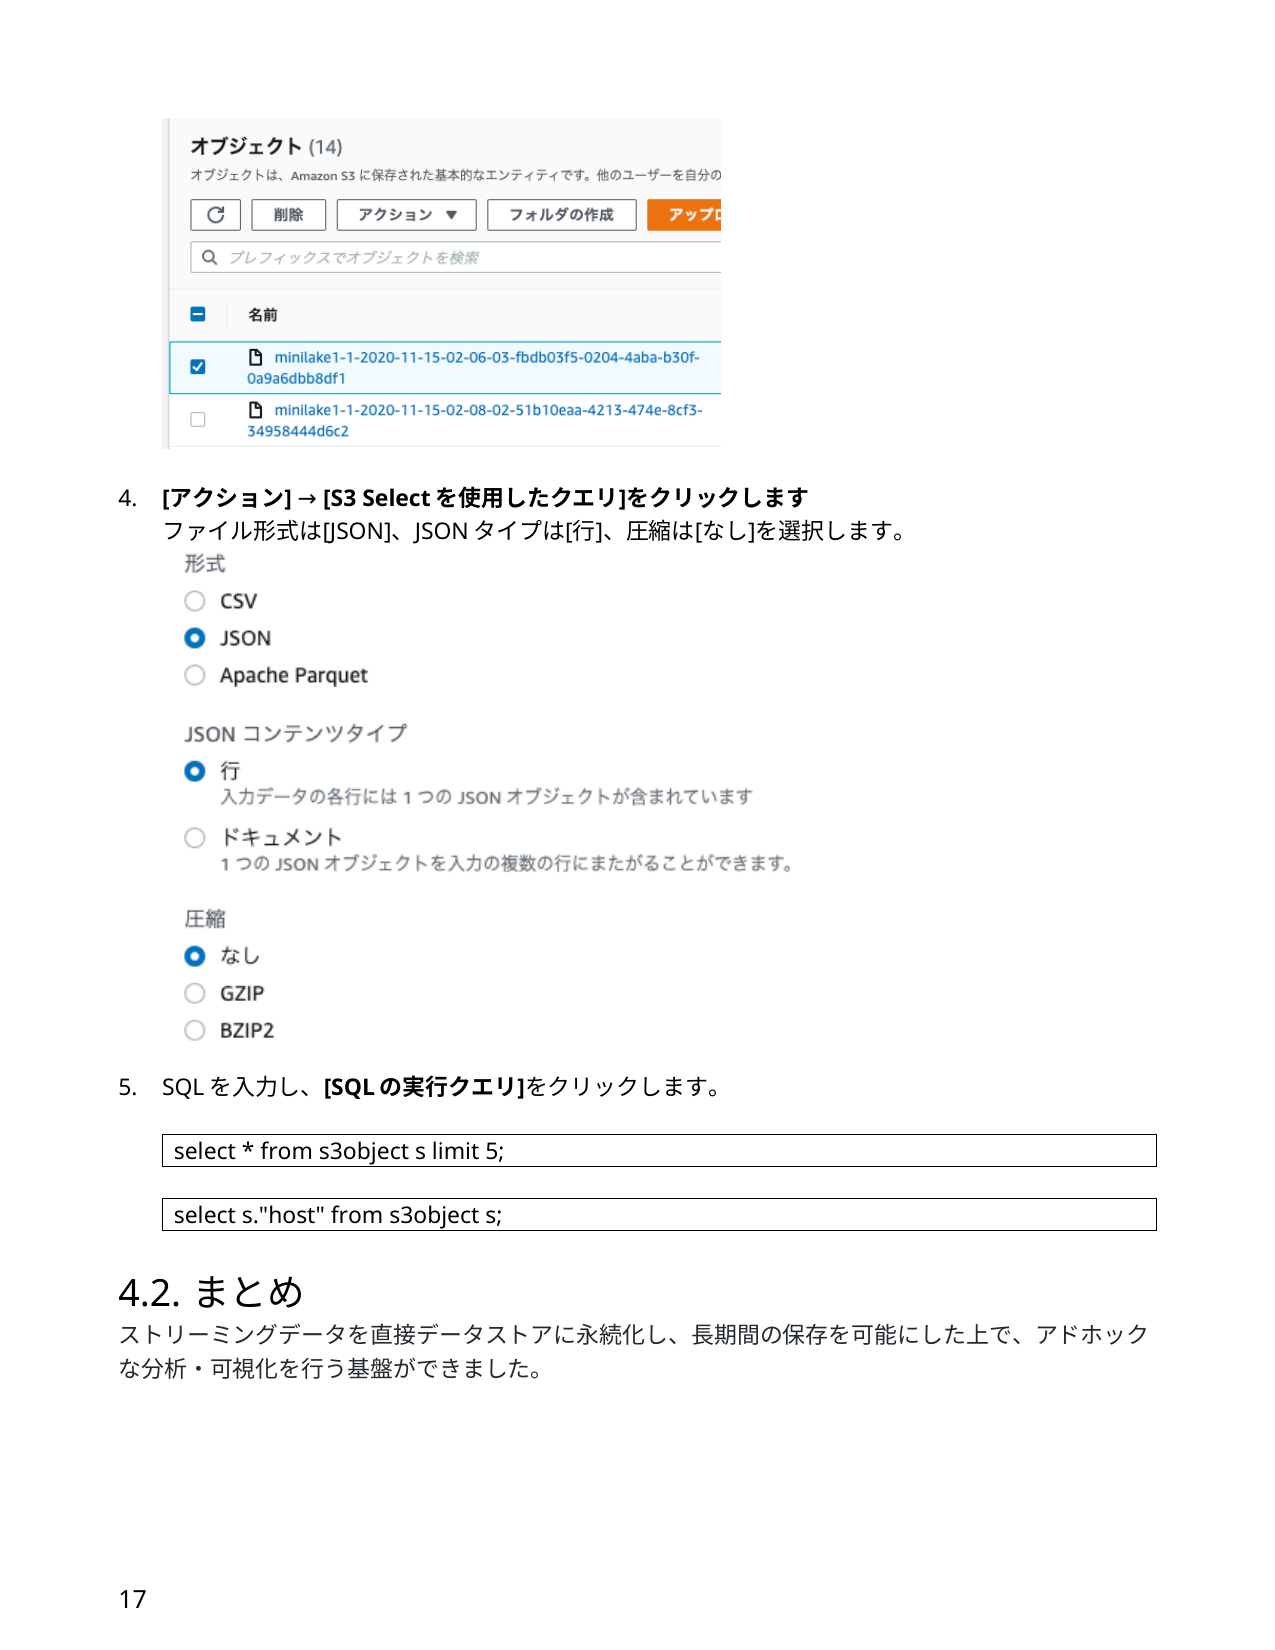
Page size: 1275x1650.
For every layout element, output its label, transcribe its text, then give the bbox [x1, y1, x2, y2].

list ファイル形式は[JSON]、JSONタイプは[行]、圧縮は[なし]を選択します。 [162, 513, 1157, 546]
table_header select * from s3object s limit 5; [163, 1135, 1156, 1166]
list SQLを入力し、[SQLの実行クエリ]をクリックします。 [118, 1069, 1157, 1102]
subtitle まとめ [118, 1263, 1157, 1317]
table_header select s."host" from s3object s; [163, 1199, 1156, 1230]
text ストリーミングデータを直接データストアに永続化し、長期間の保存を可能にした上で、アドホックな分析・可視化を行う基盤ができました。 [553, 1317, 1157, 1384]
list [アクション] → [S3 Selectを使用したクエリ]をクリックします [118, 479, 1157, 513]
picture [161, 546, 818, 1069]
picture [161, 118, 721, 449]
